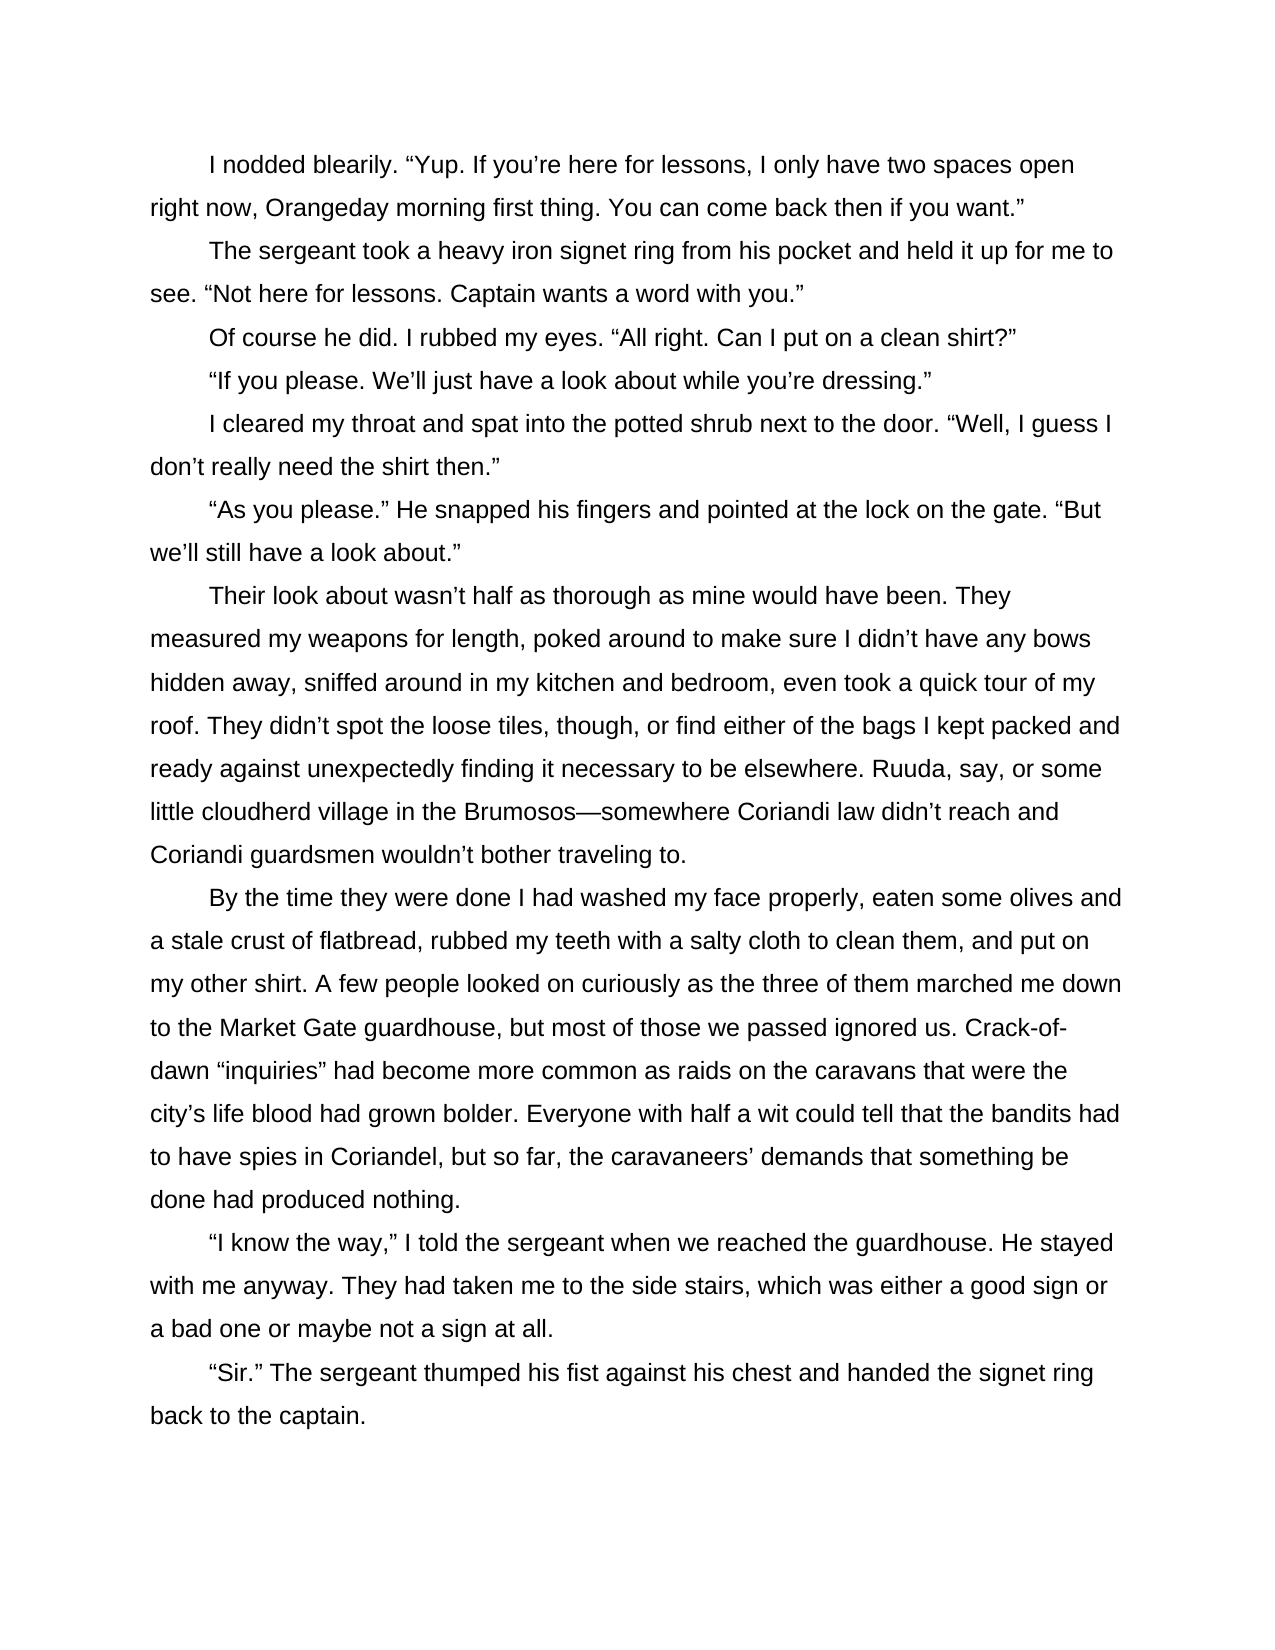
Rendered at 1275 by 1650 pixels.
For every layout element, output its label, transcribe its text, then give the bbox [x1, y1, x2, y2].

text I cleared my throat and spat into the potted shrub next to the door. “Well, I guess I don’t really need the shirt then.” [150, 409, 1125, 481]
text “As you please.” He snapped his fingers and pointed at the lock on the gate. “But we’ll still have a look about.” [150, 495, 1125, 567]
text The sergeant took a heavy iron signet ring from his pocket and held it up for me to see. “Not here for lessons. Captain wants a word with you.” [150, 236, 1125, 308]
text “I know the way,” I told the sergeant when we reached the guardhouse. He stayed with me anyway. They had taken me to the side stairs, which was either a good sign or a bad one or maybe not a sign at all. [150, 1228, 1125, 1343]
text I nodded blearily. “Yup. If you’re here for lessons, I only have two spaces open right now, Orangeday morning first thing. You can come back then if you want.” [150, 150, 1125, 222]
text Their look about wasn’t half as thorough as mine would have been. They measured my weapons for length, poked around to make sure I didn’t have any bows hidden away, sniffed around in my kitchen and bedroom, even took a quick tour of my roof. They didn’t spot the loose tiles, though, or find either of the bags I kept packed and ready against unexpectedly finding it necessary to be elsewhere. Ruuda, say, or some little cloudherd village in the Brumosos—somewhere Coriandi law didn’t reach and Coriandi guardsmen wouldn’t bother traveling to. [150, 581, 1125, 869]
text “Sir.” The sergeant thumped his fist against his chest and handed the signet ring back to the captain. [150, 1357, 1125, 1429]
text By the time they were done I had washed my face properly, eaten some olives and a stale crust of flatbread, rubbed my teeth with a salty cloth to clean them, and put on my other shirt. A few people looked on curiously as the three of them marched me down to the Market Gate guardhouse, but most of those we passed ignored us. Crack-of-dawn “inquiries” had become more common as raids on the caravans that were the city’s life blood had grown bolder. Everyone with half a wit could tell that the bandits had to have spies in Coriandel, but so far, the caravaneers’ demands that something be done had produced nothing. [150, 883, 1125, 1214]
text Of course he did. I rubbed my eyes. “All right. Can I put on a clean shirt?” [150, 322, 1125, 351]
text “If you please. We’ll just have a look about while you’re dressing.” [150, 366, 1125, 394]
